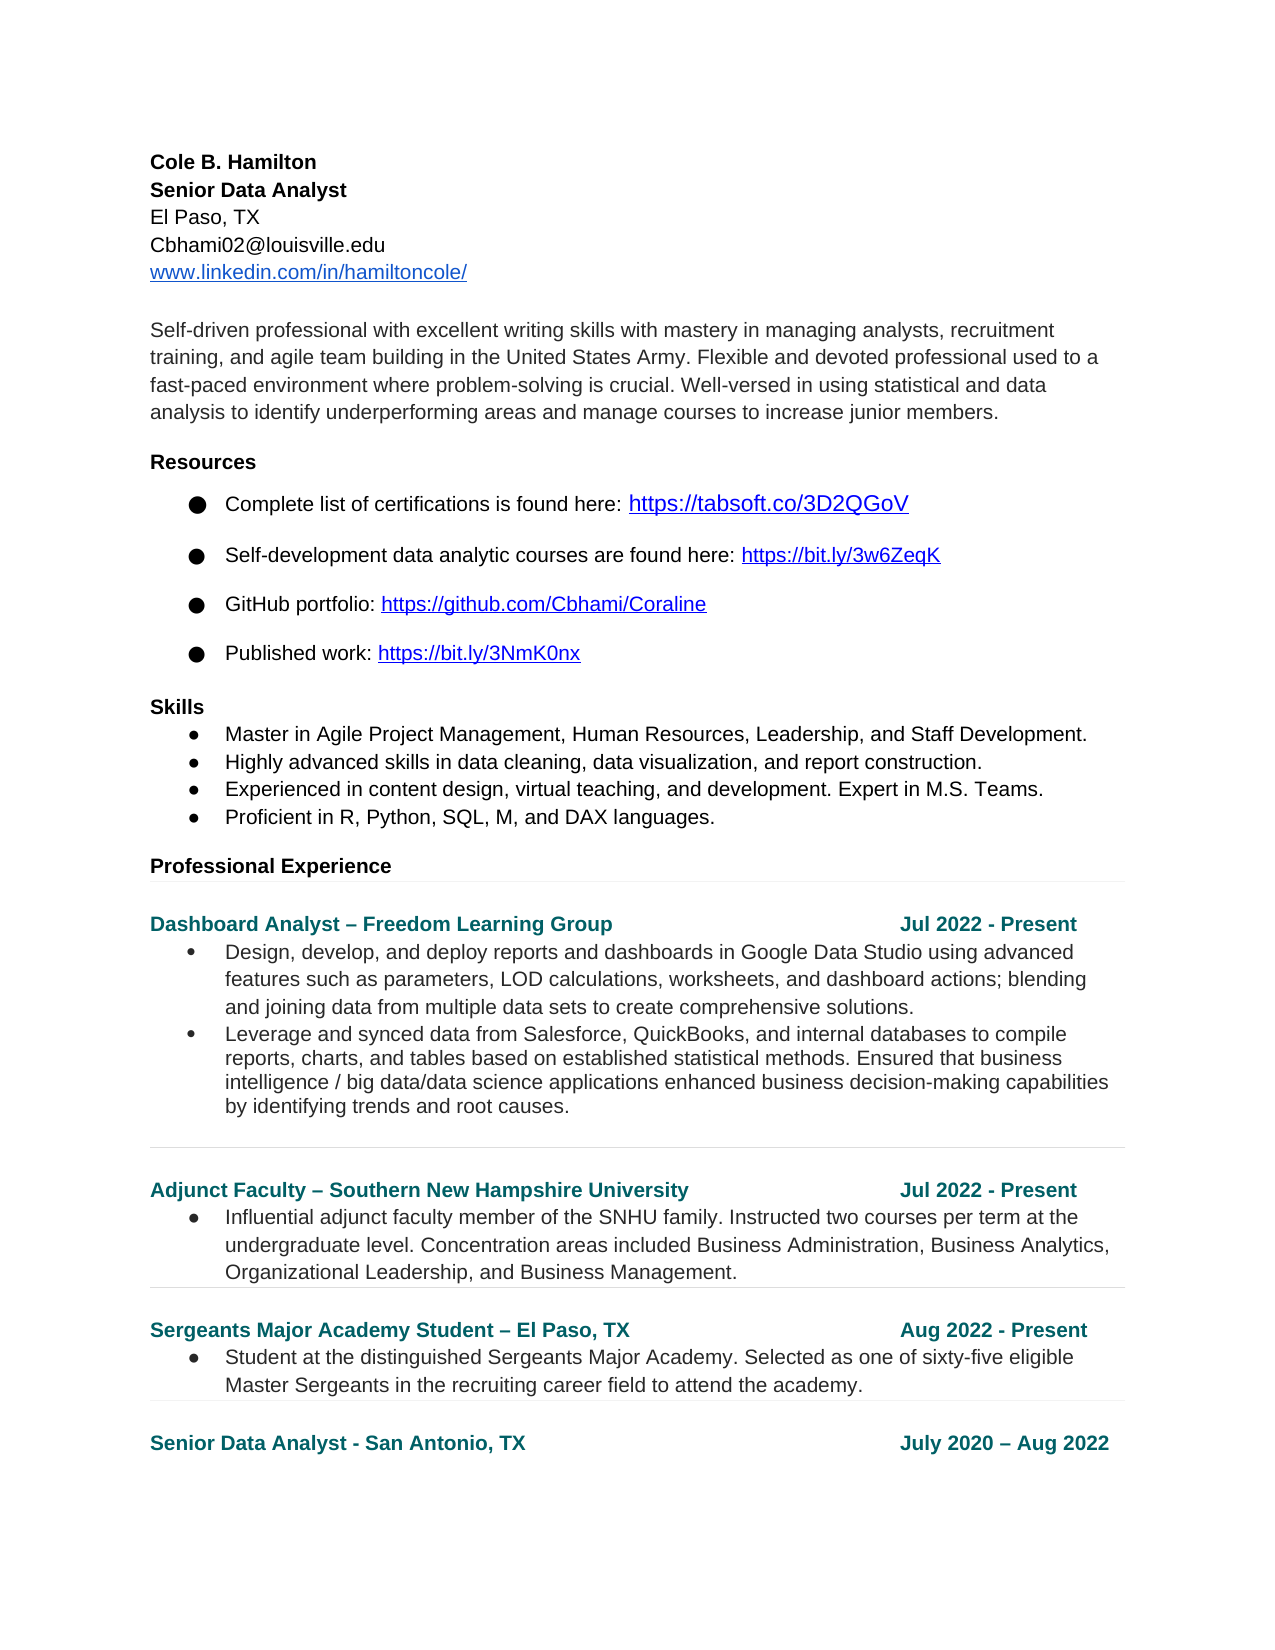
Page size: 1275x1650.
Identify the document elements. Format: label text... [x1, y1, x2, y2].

text Cbhami02@louisville.edu [150, 232, 1125, 256]
text Senior Data Analyst [150, 177, 1125, 201]
list GitHub portfolio: https://github.com/Cbhami/Coraline [187, 580, 1125, 623]
list Self-development data analytic courses are found here: https://bit.ly/3w6ZeqK [187, 531, 1125, 574]
text Dashboard Analyst – Freedom Learning Group Jul 2022 - Present [150, 912, 1125, 936]
text Sergeants Major Academy Student – El Paso, TX Aug 2022 - Present [150, 1318, 1125, 1342]
list Leverage and synced data from Salesforce, QuickBooks, and internal databases to compile reports, charts, and tables based on established statistical methods. Ensured that business intelligence / big data/data science applications enhanced business decision-making capabilities by identifying trends and root causes. [187, 1022, 1125, 1118]
text Senior Data Analyst - San Antonio, TX July 2020 – Aug 2022 [150, 1430, 1125, 1454]
text El Paso, TX [150, 205, 1125, 229]
list Student at the distinguished Sergeants Major Academy. Selected as one of sixty-five eligible Master Sergeants in the recruiting career field to attend the academy. [187, 1345, 1125, 1397]
list Complete list of certifications is found here: https://tabsoft.co/3D2QGoV [187, 477, 1125, 524]
text Adjunct Faculty – Southern New Hampshire University Jul 2022 - Present [150, 1177, 1125, 1201]
text www.linkedin.com/in/hamiltoncole/ [150, 260, 1125, 284]
text Professional Experience [150, 854, 1125, 878]
text Self-driven professional with excellent writing skills with mastery in managing analysts, recruitment training, and agile team building in the United States Army. Flexible and devoted professional used to a fast-paced environment where problem-solving is crucial. Well-versed in using statistical and data analysis to identify underperforming areas and manage courses to increase junior members. [150, 318, 1125, 424]
list Highly advanced skills in data cleaning, data visualization, and report construction. [187, 750, 1125, 774]
list Proficient in R, Python, SQL, M, and DAX languages. [187, 805, 1125, 829]
text Skills [150, 695, 1125, 719]
list Master in Agile Project Management, Human Resources, Leadership, and Staff Development. [187, 722, 1125, 746]
text Cole B. Hamilton [150, 150, 1125, 174]
list Influential adjunct faculty member of the SNHU family. Instructed two courses per term at the undergraduate level. Concentration areas included Business Administration, Business Analytics, Organizational Leadership, and Business Management. [187, 1205, 1125, 1284]
list Design, develop, and deploy reports and dashboards in Google Data Studio using advanced features such as parameters, LOD calculations, worksheets, and dashboard actions; blending and joining data from multiple data sets to create comprehensive solutions. [187, 939, 1125, 1018]
list Published work: https://bit.ly/3NmK0nx [187, 629, 1125, 672]
list Experienced in content design, virtual teaching, and development. Expert in M.S. Teams. [187, 777, 1125, 801]
text Resources [150, 450, 1125, 474]
